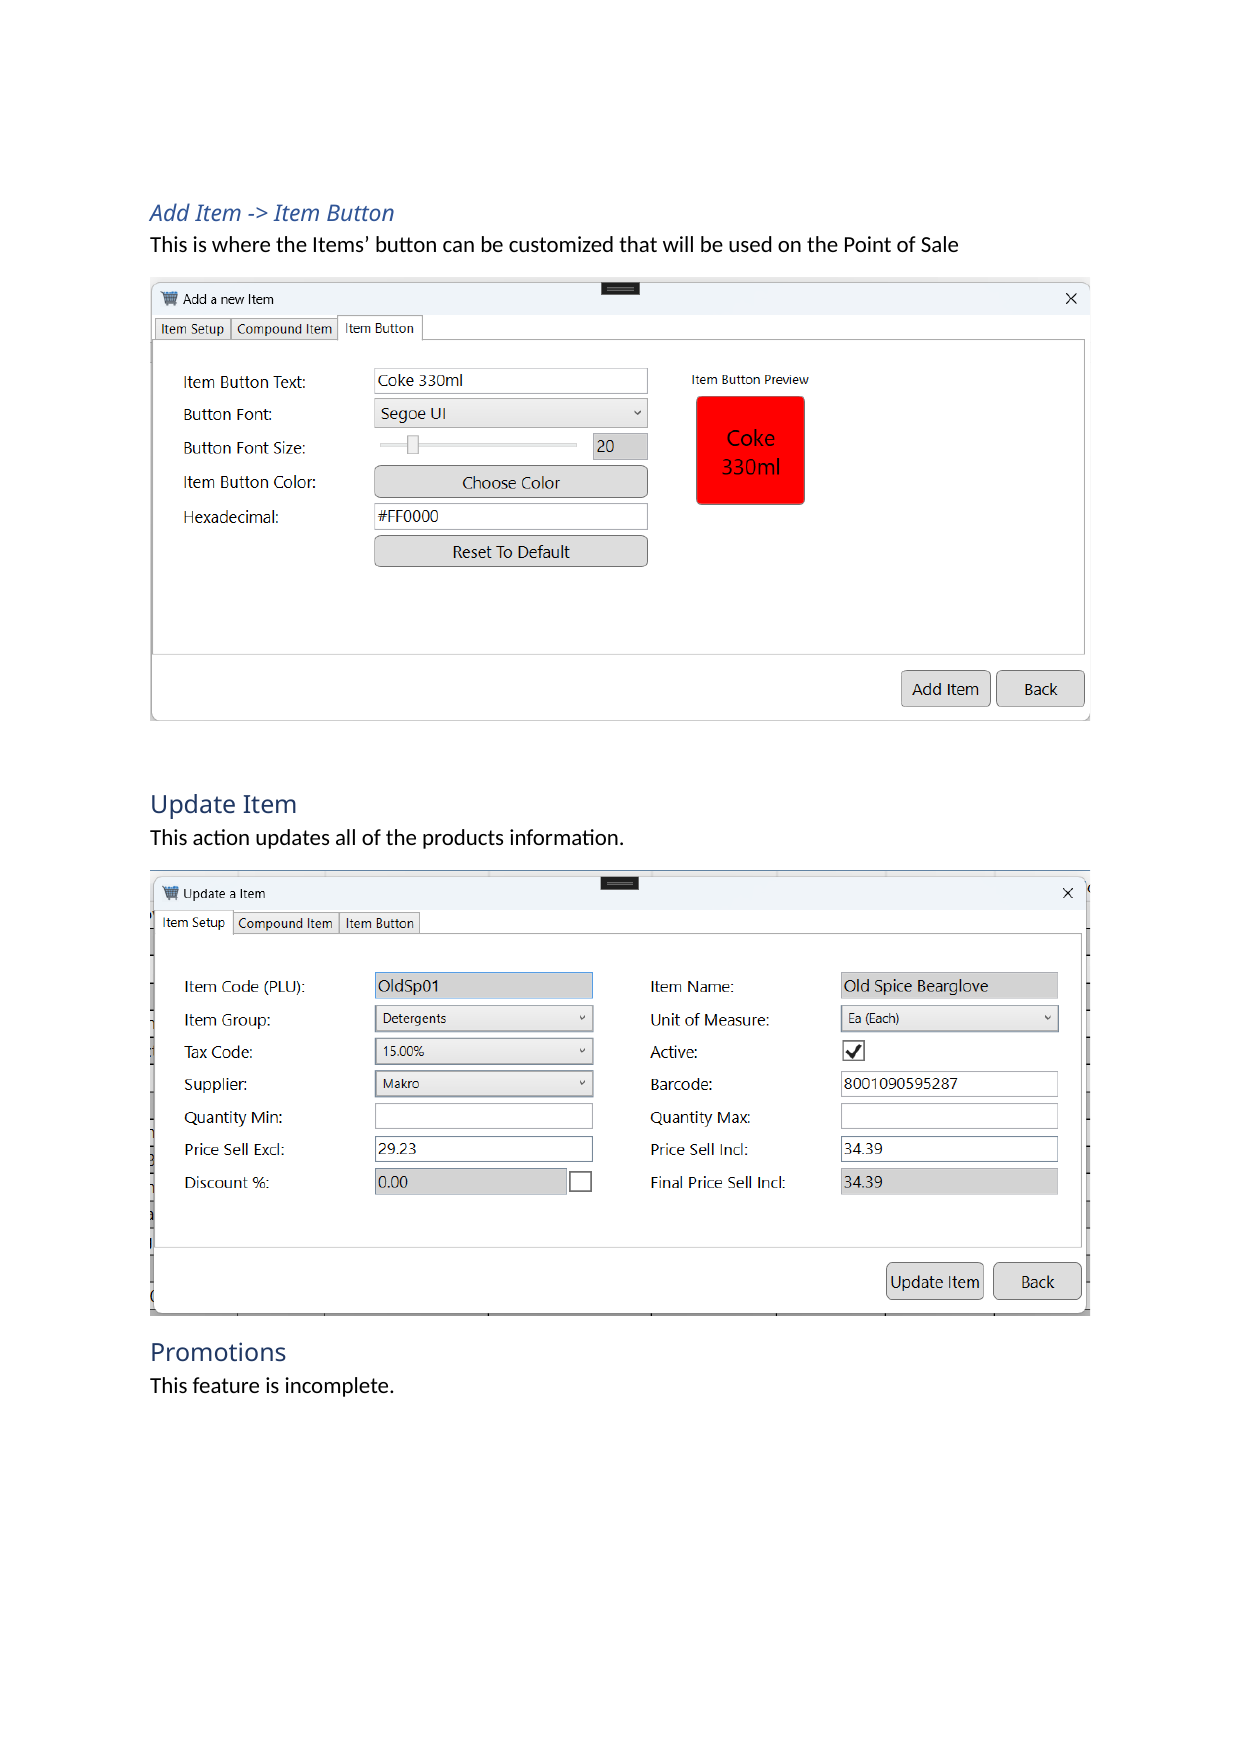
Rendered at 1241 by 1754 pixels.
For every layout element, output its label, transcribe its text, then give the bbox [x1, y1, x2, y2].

picture [150, 277, 1091, 721]
text This action updates all of the products information. [150, 823, 1090, 851]
subtitle Add Item -> Item Button [150, 197, 1090, 228]
picture [150, 870, 1091, 1316]
text This feature is incomplete. [150, 1371, 1090, 1399]
subtitle Update Item [150, 787, 1090, 821]
text This is where the Items’ button can be customized that will be used on the Point of Sale [150, 231, 1090, 259]
subtitle Promotions [150, 1334, 1090, 1368]
